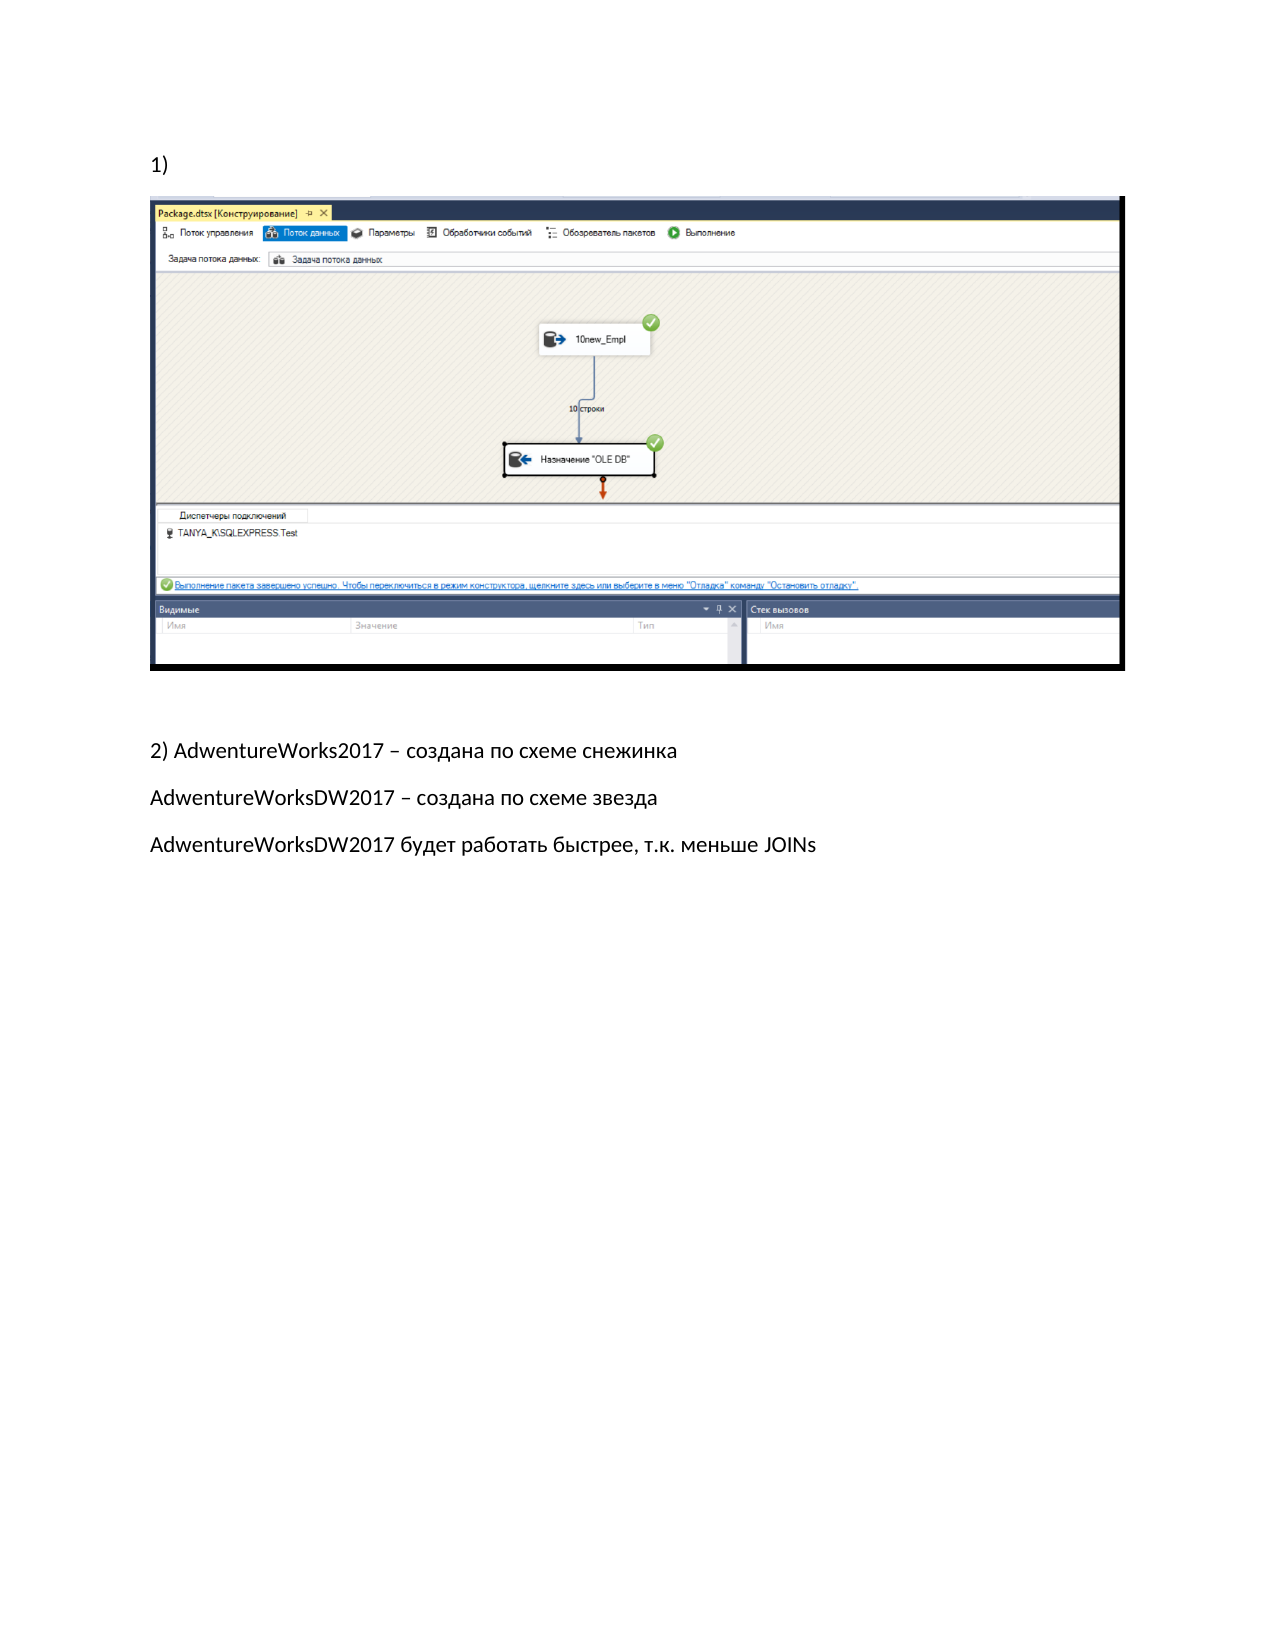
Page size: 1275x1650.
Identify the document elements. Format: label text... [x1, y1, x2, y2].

text 2) AdwentureWorks2017 – создана по схеме снежинка [150, 736, 1125, 764]
picture [150, 196, 1125, 671]
text 1) [150, 150, 1125, 178]
text AdwentureWorksDW2017 – создана по схеме звезда [150, 783, 1125, 811]
text AdwentureWorksDW2017 будет работать быстрее, т.к. меньше JOINs [150, 830, 1125, 858]
